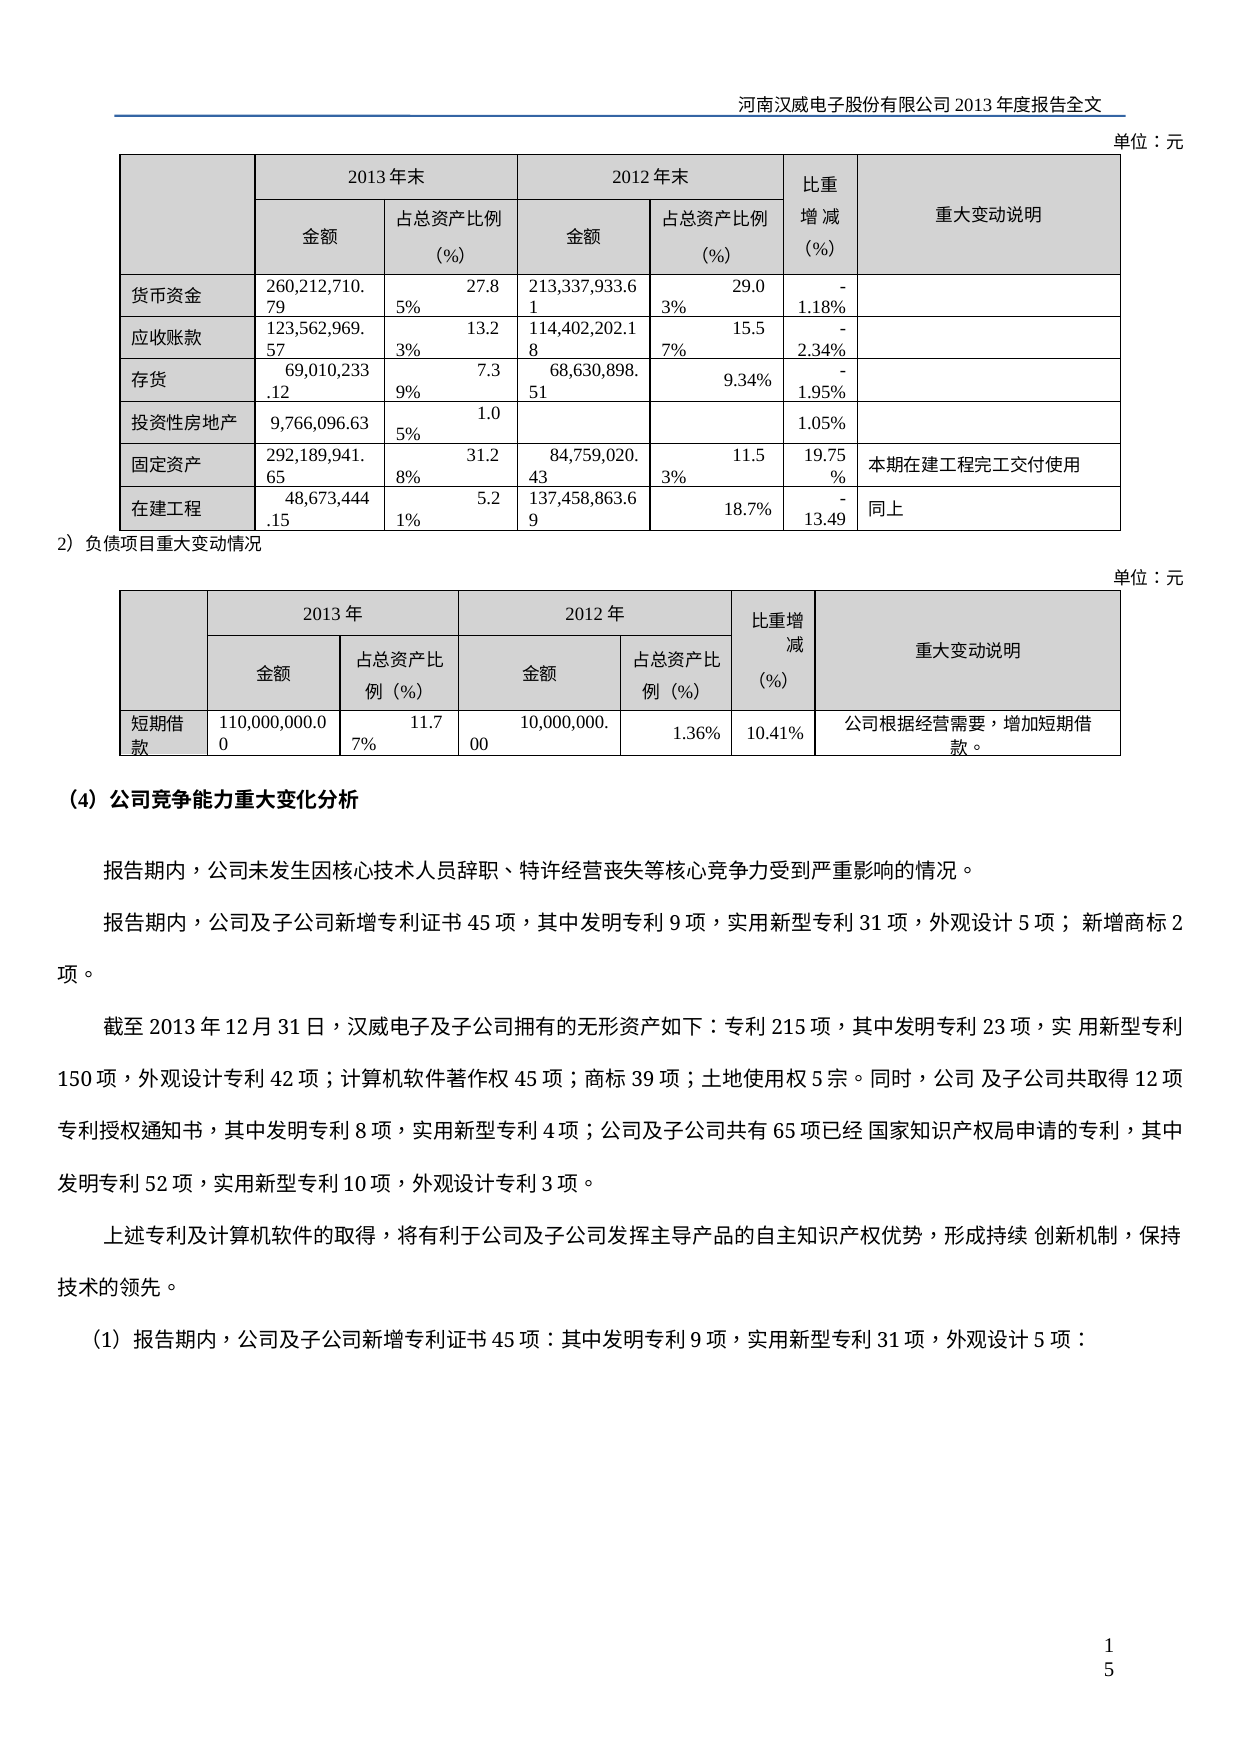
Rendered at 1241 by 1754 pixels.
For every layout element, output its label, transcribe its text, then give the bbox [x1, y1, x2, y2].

table_cell 213,337,933.61 [518, 275, 649, 316]
table_cell 11.53% [651, 444, 783, 486]
table_cell 公司根据经营需要，增加短期借款。 [816, 711, 1120, 754]
table_cell 84,759,020.43 [518, 444, 649, 486]
table_cell 11.77% [341, 711, 458, 754]
table_cell [858, 402, 1120, 443]
table_header [121, 155, 254, 274]
table_cell 本期在建工程完工交付使用 [858, 444, 1120, 486]
table_cell -1.18% [784, 275, 857, 316]
table_cell 9.34% [651, 359, 783, 401]
table_cell 10,000,000.00 [459, 711, 620, 754]
table_header 2012 年 [459, 591, 731, 635]
table_cell -2.34% [784, 317, 857, 358]
table_cell 10.41% [732, 711, 814, 754]
table_cell 占总资产比例 （%） [385, 200, 517, 274]
table_cell 同上 [858, 487, 1120, 530]
table_cell [858, 275, 1120, 316]
table_header [121, 591, 207, 710]
table_header 2012年末 [518, 155, 783, 199]
table_cell 29.03% [651, 275, 783, 316]
table_cell 7.39% [385, 359, 517, 401]
table_header 重大变动说明 [858, 155, 1120, 274]
text 2）负债项目重大变动情况 [57, 531, 1183, 555]
text 单位：元 [57, 129, 1183, 154]
table_cell 68,630,898.51 [518, 359, 649, 401]
table_cell 占总资产比 例（%） [341, 636, 458, 710]
table_cell 18.7% [651, 487, 783, 530]
table_cell 15.57% [651, 317, 783, 358]
table_header 比重增 减（%） [784, 155, 857, 274]
text 截至2013年12月31日，汉威电子及子公司拥有的无形资产如下：专利215项，其中发明专利23项，实 用新型专利150项，外观设计专利42项；计算机软件著作权45项；商标39项；土地使用权5宗。同时，公司 及子公司共取得12项专利授权通知书，其中发明专利8项，实用新型专利4项；公司及子公司共有65项已经 国家知识产权局申请的专利，其中发明专利52项，实用新型专利10项，外观设计专利3项。 [57, 993, 1183, 1201]
text 上述专利及计算机软件的取得，将有利于公司及子公司发挥主导产品的自主知识产权优势，形成持续 创新机制，保持技术的领先。 [57, 1201, 1183, 1306]
table_cell 1.05% [784, 402, 857, 443]
table_cell -1.95% [784, 359, 857, 401]
table_cell 13.23% [385, 317, 517, 358]
table_cell 1.05% [385, 402, 517, 443]
table_cell 9,766,096.63 [256, 402, 384, 443]
table_cell 292,189,941.65 [256, 444, 384, 486]
table_cell 占总资产比例 （%） [651, 200, 783, 274]
table_header 2013 年 [208, 591, 458, 635]
table_cell 123,562,969.57 [256, 317, 384, 358]
text 单位：元 [57, 566, 1183, 590]
table_header 2013年末 [256, 155, 517, 199]
table_cell 69,010,233.12 [256, 359, 384, 401]
text （1）报告期内，公司及子公司新增专利证书45项：其中发明专利9项，实用新型专利31项，外观设计5 项： [57, 1306, 1183, 1358]
table_cell 在建工程 [121, 487, 254, 530]
table_cell 存货 [121, 359, 254, 401]
table_cell 260,212,710.79 [256, 275, 384, 316]
table_cell 金额 [208, 636, 339, 710]
table_cell 1.36% [621, 711, 731, 754]
text 报告期内，公司未发生因核心技术人员辞职、特许经营丧失等核心竞争力受到严重影响的情况。 [57, 837, 1183, 889]
table_cell 固定资产 [121, 444, 254, 486]
table_cell 114,402,202.18 [518, 317, 649, 358]
table_cell 19.75% [784, 444, 857, 486]
table_cell 金额 [256, 200, 384, 274]
table_cell 137,458,863.69 [518, 487, 649, 530]
table_cell 占总资产比 例（%） [621, 636, 731, 710]
table_cell 27.85% [385, 275, 517, 316]
table_cell 110,000,000.00 [208, 711, 339, 754]
table_cell 金额 [518, 200, 649, 274]
table_cell [651, 402, 783, 443]
table_cell 48,673,444.15 [256, 487, 384, 530]
text （4）公司竞争能力重大变化分析 [57, 766, 1183, 818]
table_cell -13.49% [784, 487, 857, 530]
table_cell 投资性房地产 [121, 402, 254, 443]
table_cell 货币资金 [121, 275, 254, 316]
text 报告期内，公司及子公司新增专利证书45项，其中发明专利9项，实用新型专利31项，外观设计5项； 新增商标2项。 [57, 889, 1183, 993]
table_header 重大变动说明 [816, 591, 1120, 710]
table_cell 31.28% [385, 444, 517, 486]
table_cell [858, 317, 1120, 358]
table_header 比重增减 （%） [732, 591, 814, 710]
table_cell 短期借款 [121, 711, 207, 754]
table_cell [518, 402, 649, 443]
table_cell [858, 359, 1120, 401]
table_cell 5.21% [385, 487, 517, 530]
table_cell 金额 [459, 636, 620, 710]
table_cell 应收账款 [121, 317, 254, 358]
